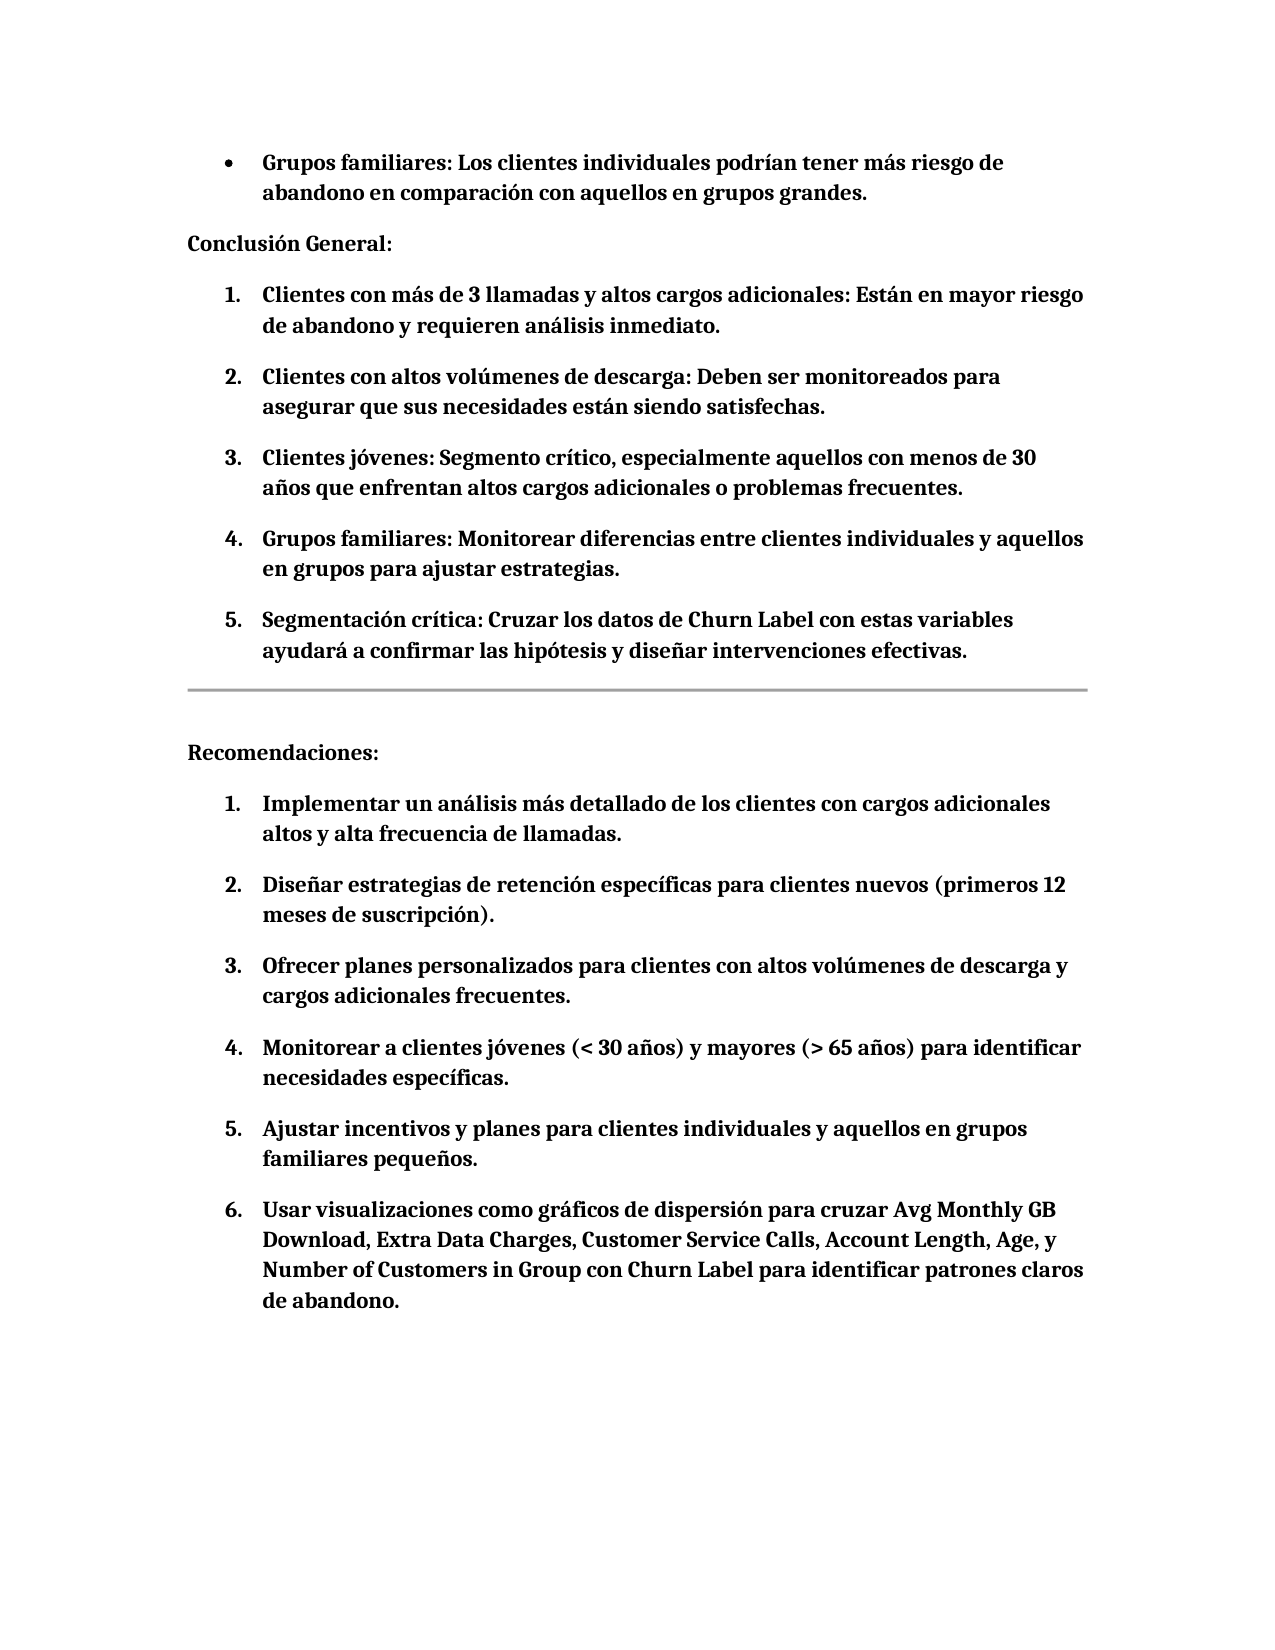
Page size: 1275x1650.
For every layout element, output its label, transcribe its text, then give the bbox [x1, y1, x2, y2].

list Ajustar incentivos y planes para clientes individuales y aquellos en grupos familiares pequeños. [225, 1116, 1087, 1172]
list Diseñar estrategias de retención específicas para clientes nuevos (primeros 12 meses de suscripción). [225, 872, 1087, 928]
list Ofrecer planes personalizados para clientes con altos volúmenes de descarga y cargos adicionales frecuentes. [225, 953, 1087, 1010]
list Clientes jóvenes: Segmento crítico, especialmente aquellos con menos de 30 años que enfrentan altos cargos adicionales o problemas frecuentes. [225, 445, 1087, 501]
list Implementar un análisis más detallado de los clientes con cargos adicionales altos y alta frecuencia de llamadas. [225, 791, 1087, 847]
text Conclusión General: [187, 231, 1087, 258]
text Recomendaciones: [187, 739, 1087, 766]
list Usar visualizaciones como gráficos de dispersión para cruzar Avg Monthly GB Download, Extra Data Charges, Customer Service Calls, Account Length, Age, y Number of Customers in Group con Churn Label para identificar patrones claros de abandono. [225, 1197, 1087, 1314]
list Monitorear a clientes jóvenes (< 30 años) y mayores (> 65 años) para identificar necesidades específicas. [225, 1034, 1087, 1091]
list Clientes con altos volúmenes de descarga: Deben ser monitoreados para asegurar que sus necesidades están siendo satisfechas. [225, 363, 1087, 420]
list Grupos familiares: Los clientes individuales podrían tener más riesgo de abandono en comparación con aquellos en grupos grandes. [225, 150, 1087, 207]
list Grupos familiares: Monitorear diferencias entre clientes individuales y aquellos en grupos para ajustar estrategias. [225, 526, 1087, 583]
list Clientes con más de 3 llamadas y altos cargos adicionales: Están en mayor riesgo de abandono y requieren análisis inmediato. [225, 282, 1087, 339]
list Segmentación crítica: Cruzar los datos de Churn Label con estas variables ayudará a confirmar las hipótesis y diseñar intervenciones efectivas. [225, 607, 1087, 664]
